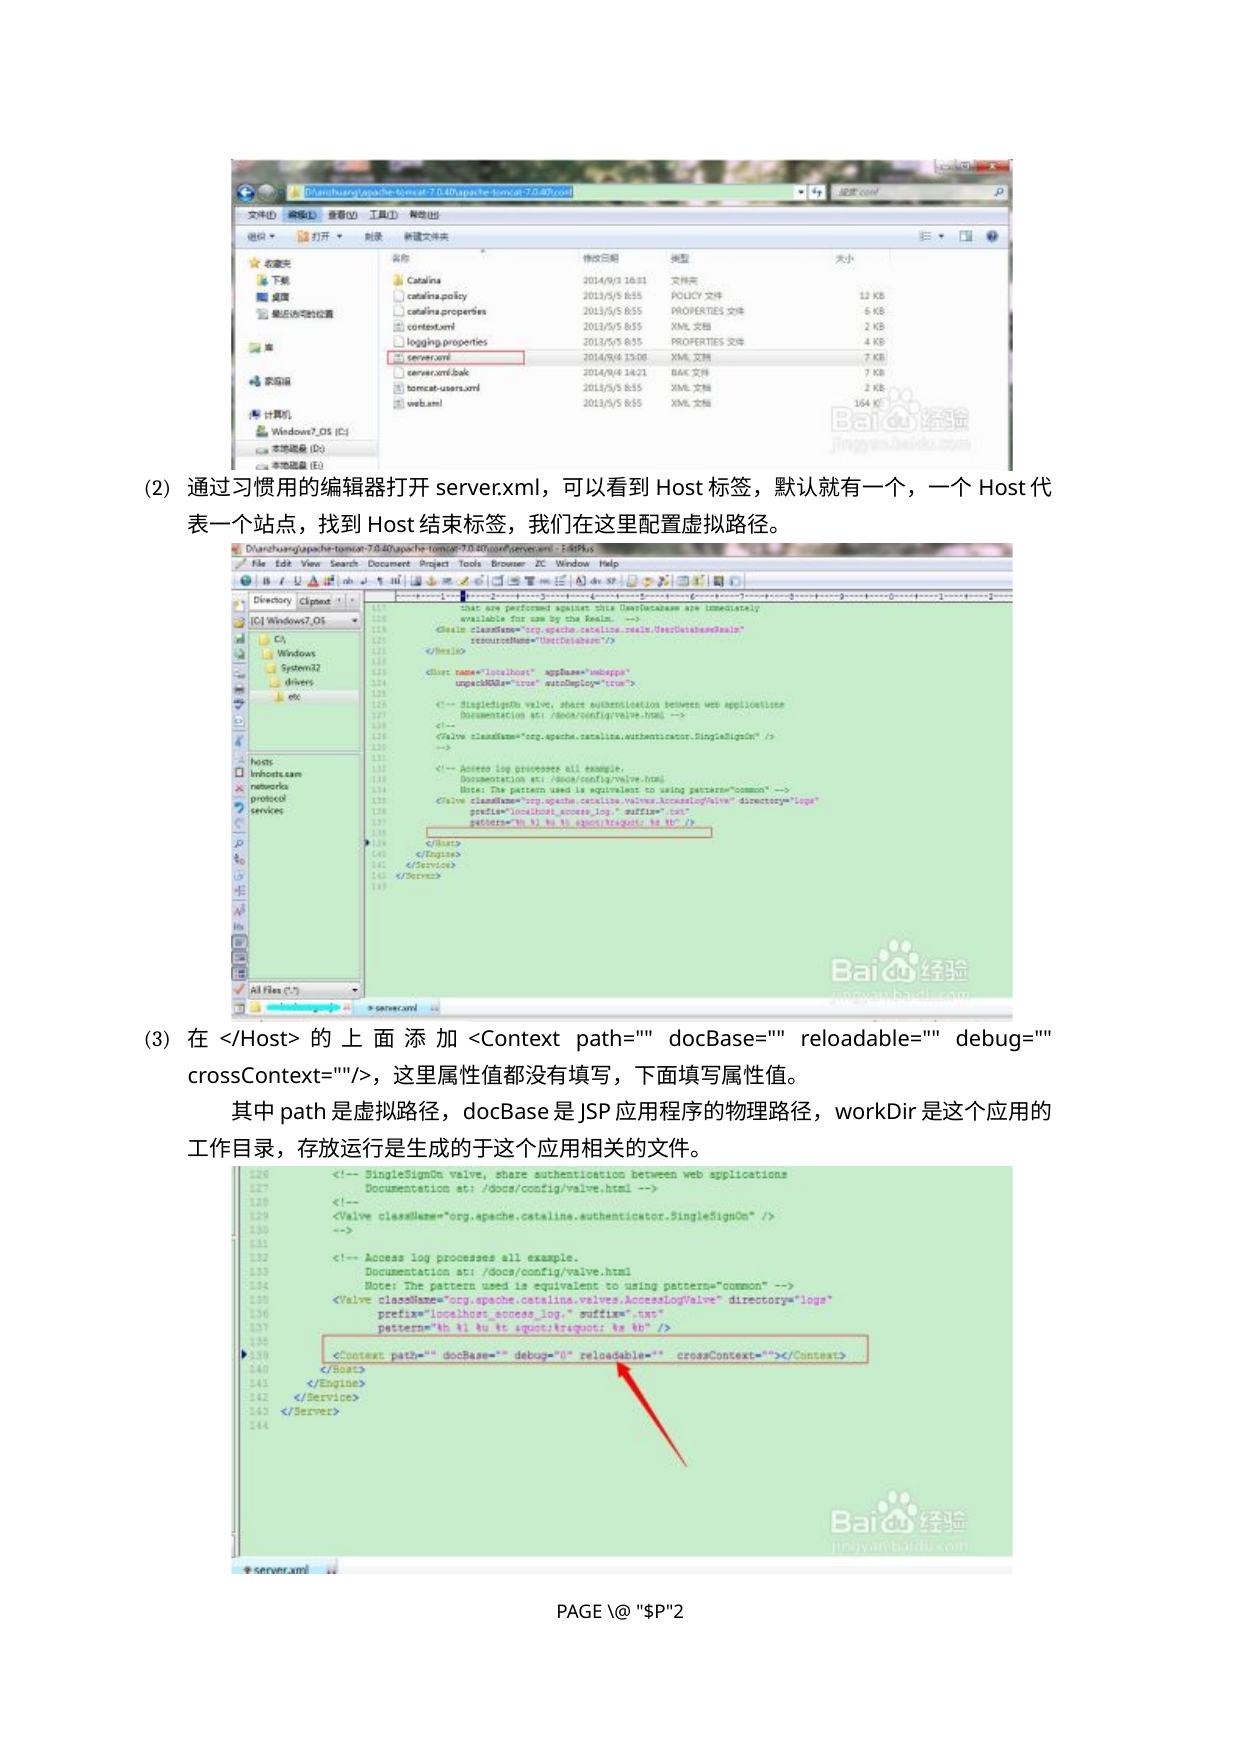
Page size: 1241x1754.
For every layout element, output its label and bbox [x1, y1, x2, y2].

picture [231, 159, 1013, 471]
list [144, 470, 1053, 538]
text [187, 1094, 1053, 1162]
picture [231, 1166, 1013, 1574]
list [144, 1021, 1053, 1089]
picture [231, 543, 1013, 1022]
